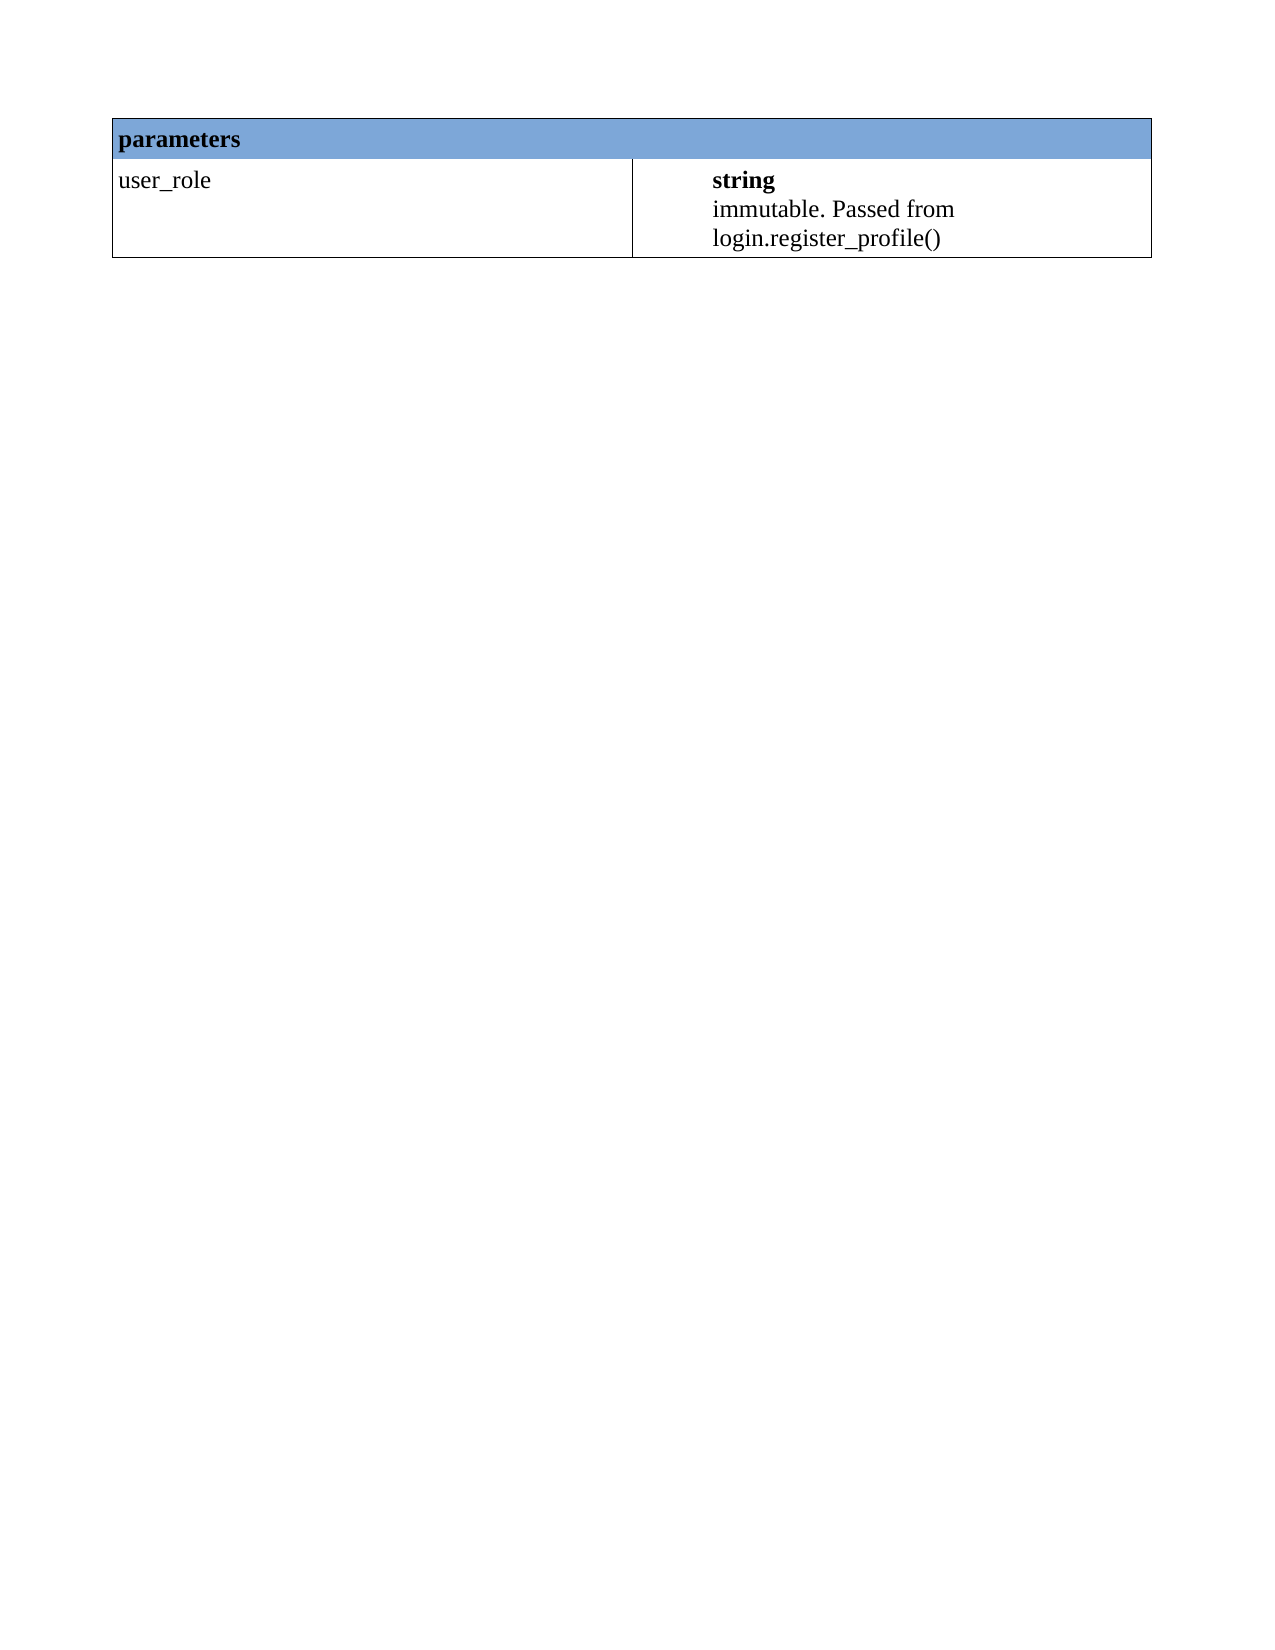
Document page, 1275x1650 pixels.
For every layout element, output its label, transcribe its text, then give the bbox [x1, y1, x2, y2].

table_cell user_role [113, 159, 632, 257]
table_header parameters [113, 119, 1151, 159]
table_cell string immutable. Passed from login.register_profile() [633, 159, 1151, 257]
